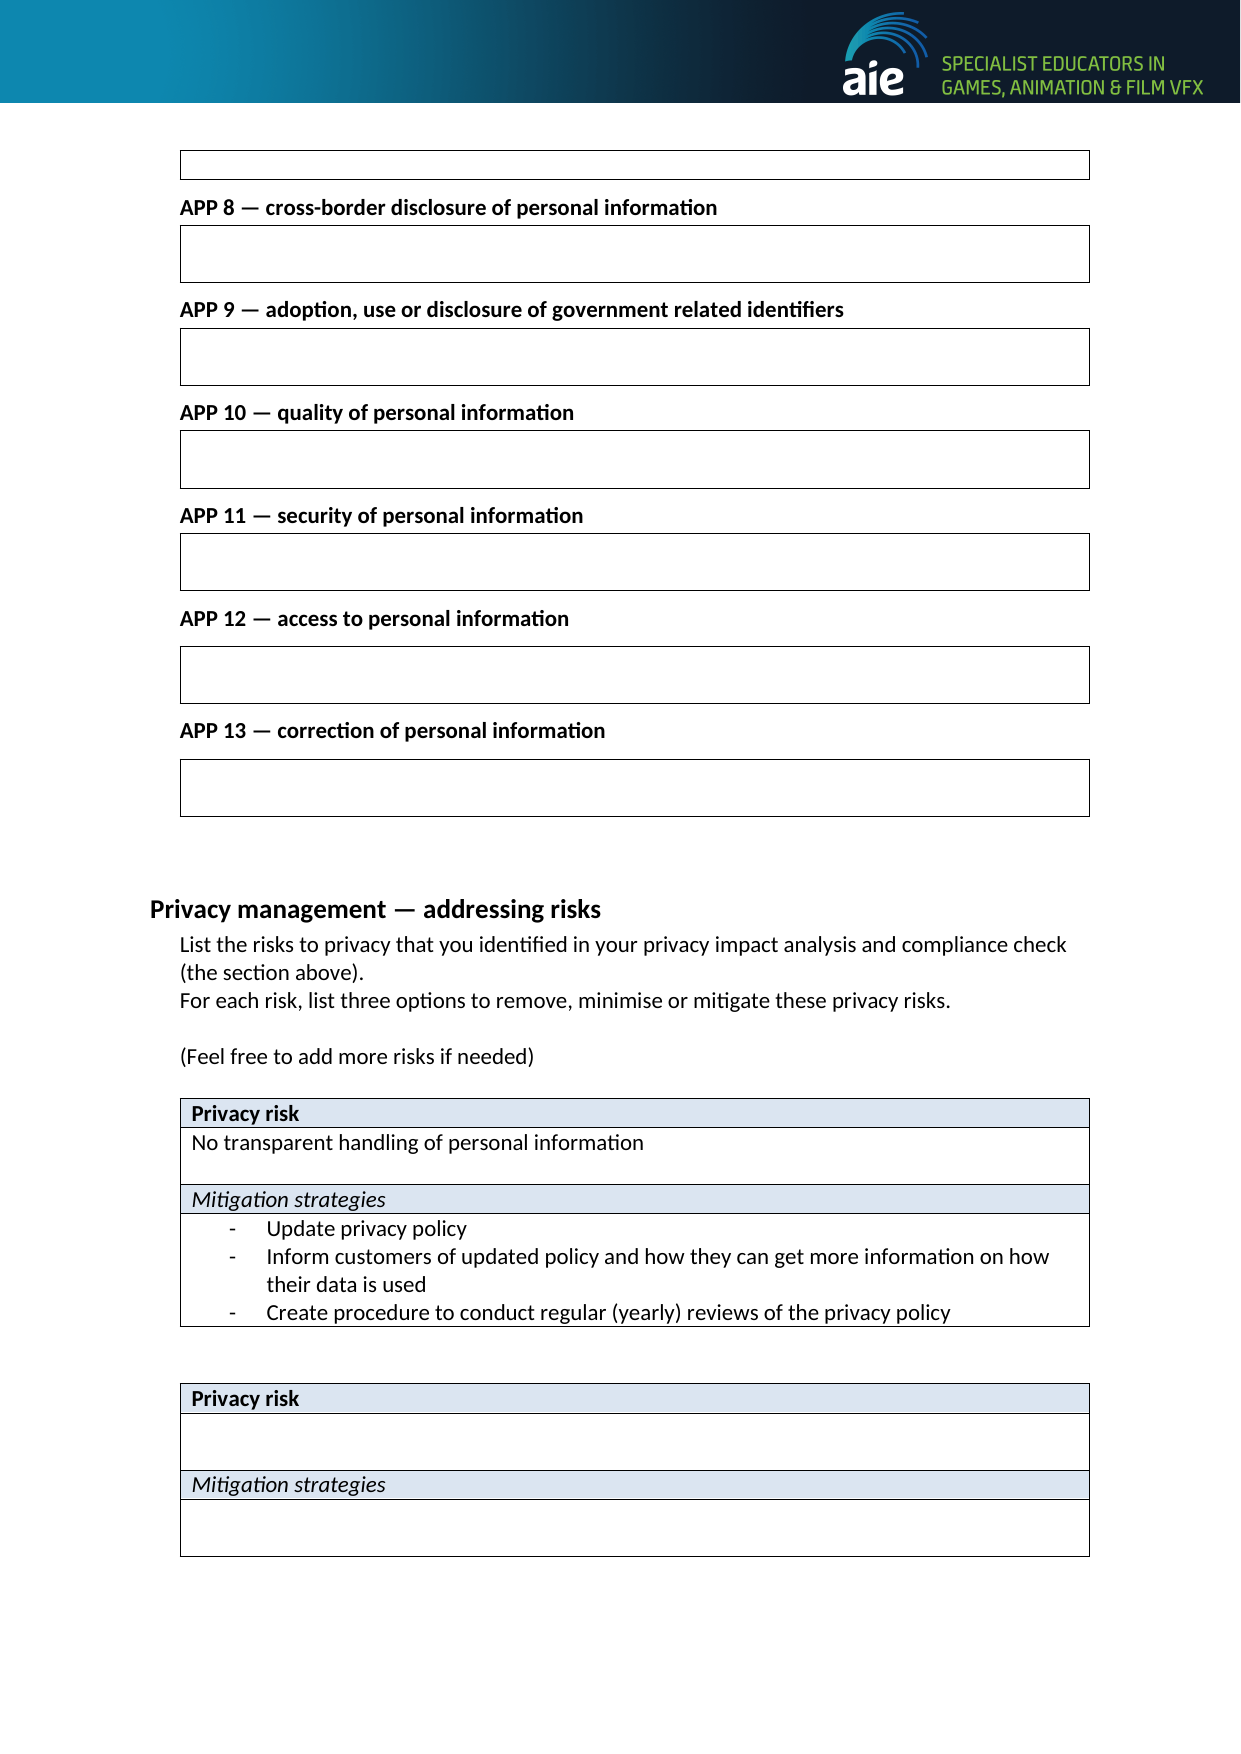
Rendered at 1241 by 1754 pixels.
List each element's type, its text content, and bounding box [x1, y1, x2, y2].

picture [0, 0, 1241, 1754]
table_header [181, 760, 1089, 816]
text APP 12 — access to personal information [179, 604, 1090, 632]
table_header [181, 226, 1089, 282]
table_cell [181, 1500, 1089, 1556]
table_header [181, 431, 1089, 487]
list APP 13 — correction of personal information [179, 716, 1090, 744]
table_header [181, 151, 1089, 179]
table_cell Mitigation strategies [181, 1471, 1089, 1498]
table_header [181, 534, 1089, 590]
table_header [181, 647, 1089, 703]
text APP 10 — quality of personal information [179, 398, 1090, 426]
text APP 9 — adoption, use or disclosure of government related identifiers [179, 295, 1090, 323]
text List the risks to privacy that you identified in your privacy impact analysis and compliance check (the section above). For each risk, list three options to remove, minimise or mitigate these privacy risks. (Feel free to add more risks if needed) [179, 930, 1090, 1070]
table_header [181, 329, 1089, 385]
text APP 11 — security of personal information [179, 501, 1090, 529]
subtitle Privacy management — addressing risks [150, 892, 1090, 925]
table_cell [181, 1414, 1089, 1469]
table_header Privacy risk [181, 1099, 1089, 1127]
table_cell No transparent handling of personal information [181, 1128, 1089, 1184]
text APP 8 — cross-border disclosure of personal information [179, 193, 1090, 221]
table_header Privacy risk [181, 1384, 1089, 1412]
table_cell Mitigation strategies [181, 1185, 1089, 1213]
